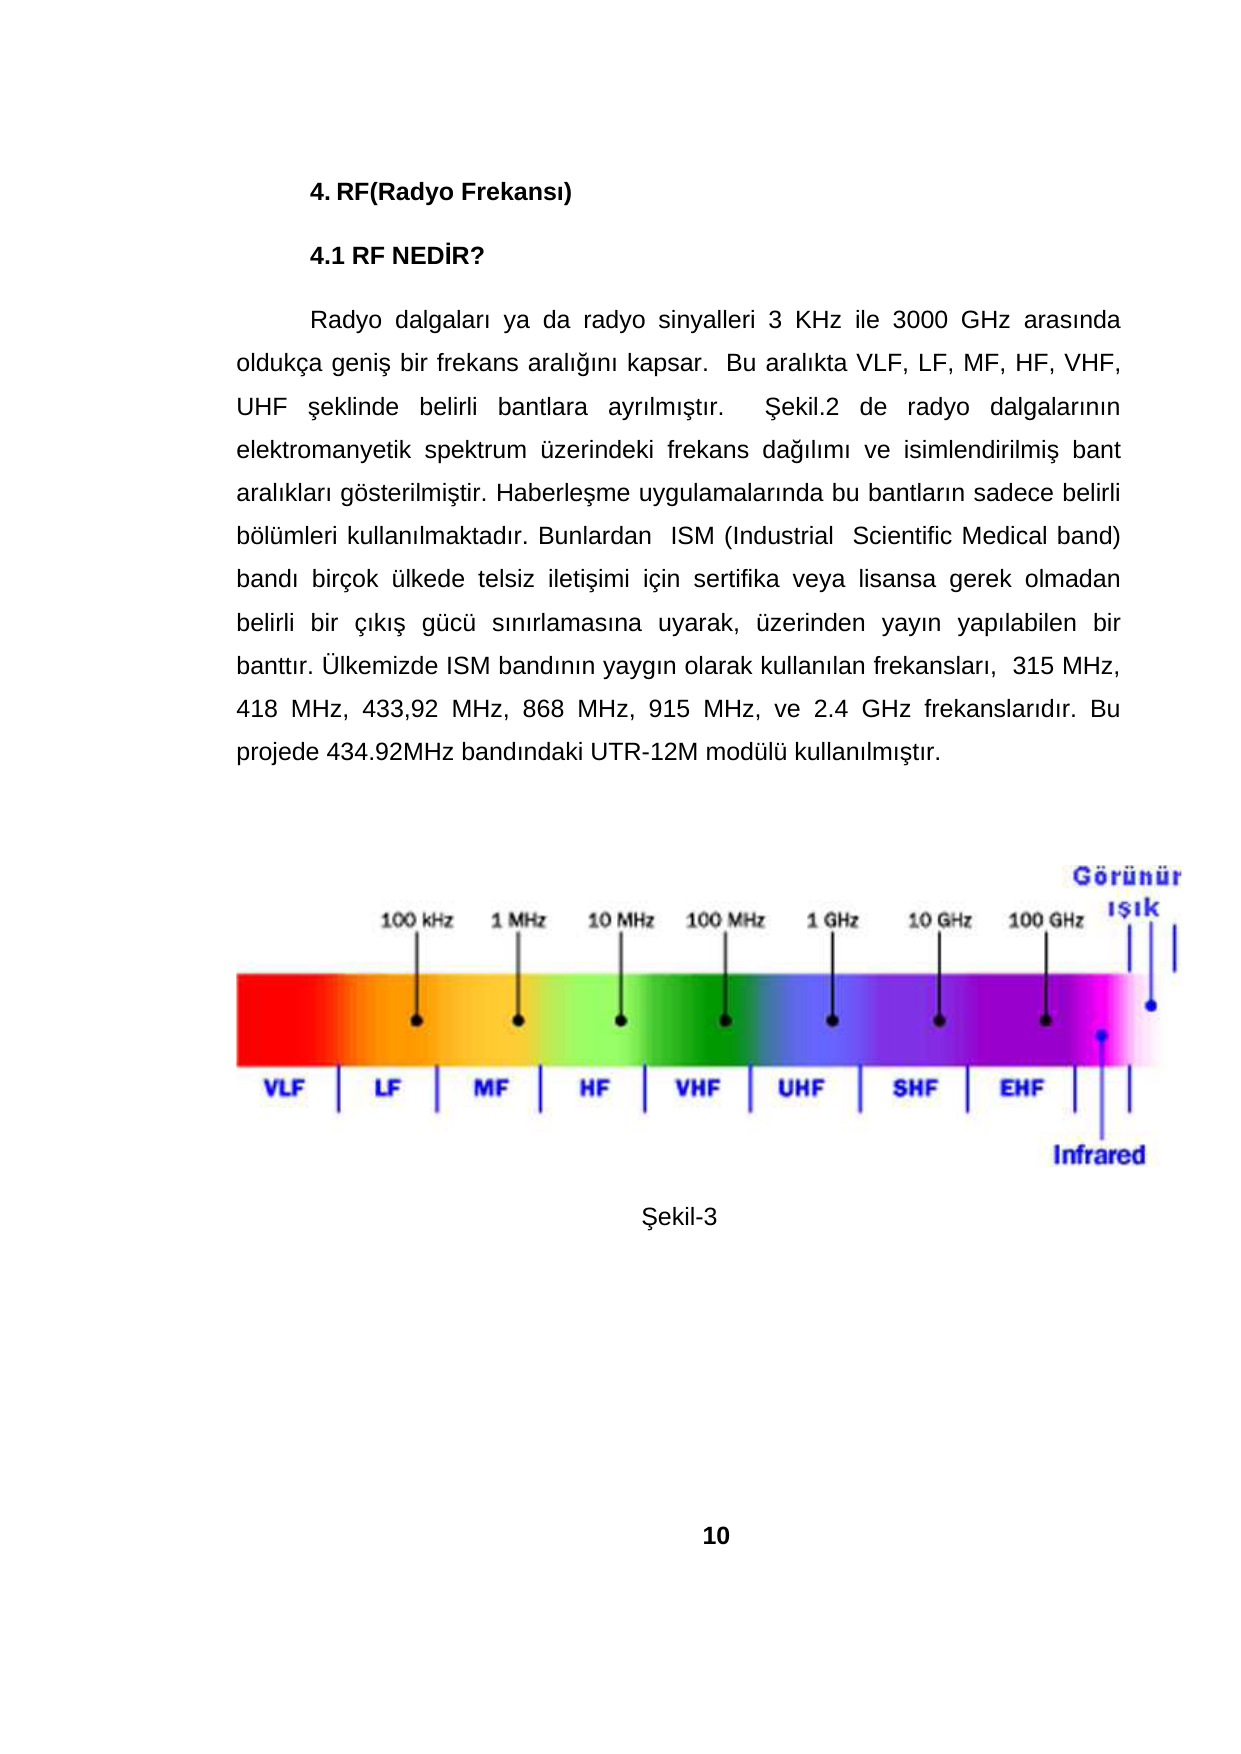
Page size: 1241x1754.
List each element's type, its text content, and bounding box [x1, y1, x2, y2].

text 10 [236, 1521, 1122, 1550]
text 4.1 RF NEDİR? [236, 241, 1122, 270]
text 4. RF(Radyo Frekansı) [236, 177, 1122, 206]
text Şekil-3 [236, 1202, 1122, 1230]
text Radyo dalgaları ya da radyo sinyalleri 3 KHz ile 3000 GHz arasında oldukça geniş bir frekans aralığını kapsar. Bu aralıkta VLF, LF, MF, HF, VHF, UHF şeklinde belirli bantlara ayrılmıştır. Şekil.2 de radyo dalgalarının elektromanyetik spektrum üzerindeki frekans dağılımı ve isimlendirilmiş bant aralıkları gösterilmiştir. Haberleşme uygulamalarında bu bantların sadece belirli bölümleri kullanılmaktadır. Bunlardan ISM (Industrial Scientific Medical band) bandı birçok ülkede telsiz iletişimi için sertifika veya lisansa gerek olmadan belirli bir çıkış gücü sınırlamasına uyarak, üzerinden yayın yapılabilen bir banttır. Ülkemizde ISM bandının yaygın olarak kullanılan frekansları, 315 MHz, 418 MHz, 433,92 MHz, 868 MHz, 915 MHz, ve 2.4 GHz frekanslarıdır. Bu projede 434.92MHz bandındaki UTR-12M modülü kullanılmıştır. [236, 305, 1122, 766]
